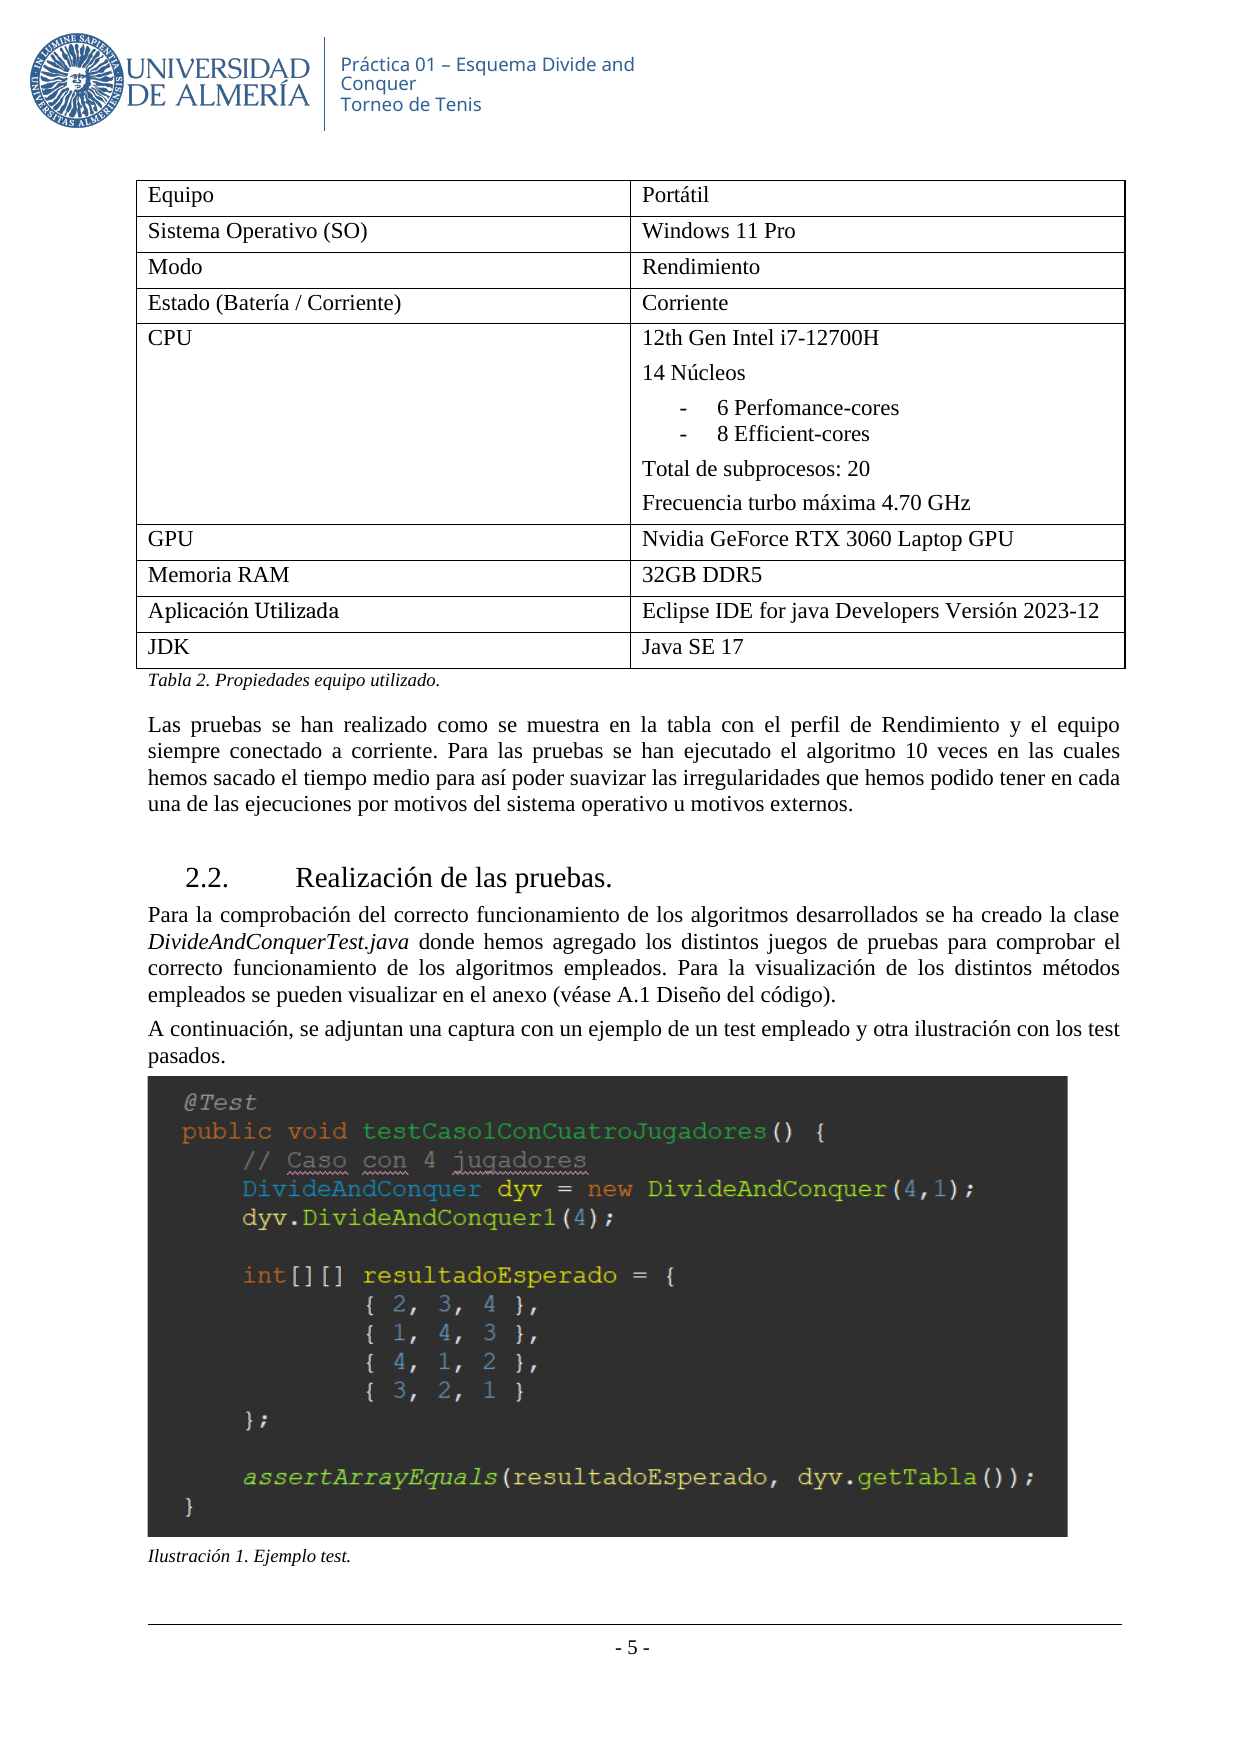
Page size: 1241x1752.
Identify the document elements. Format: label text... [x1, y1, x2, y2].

picture [147, 1076, 1068, 1537]
table_cell 32GB DDR5 [631, 561, 1124, 596]
table_cell JDK [137, 633, 630, 668]
table_cell Corriente [631, 289, 1124, 323]
text Ilustración 1. Ejemplo test. [148, 1545, 1122, 1566]
table_cell Windows 11 Pro [631, 217, 1124, 252]
picture [30, 33, 310, 128]
table_cell CPU [137, 324, 630, 524]
table_cell Java SE 17 [631, 633, 1124, 668]
table_cell Rendimiento [631, 253, 1124, 288]
list Realización de las pruebas. [185, 860, 1122, 893]
text Tabla 2. Propiedades equipo utilizado. [148, 669, 1122, 690]
table_cell Nvidia GeForce RTX 3060 Laptop GPU [631, 525, 1124, 560]
text Para la comprobación del correcto funcionamiento de los algoritmos desarrollados se ha creado la clase DivideAndConquerTest.java donde hemos agregado los distintos juegos de pruebas para comprobar el correcto funcionamiento de los algoritmos empleados. Para la visualización de los distintos métodos empleados se pueden visualizar en el anexo (véase A.1 Diseño del código). [148, 902, 1122, 1007]
table_cell 12th Gen Intel i7-12700H 14 Núcleos 6 Perfomance-cores 8 Efficient-cores Total de subprocesos: 20 Frecuencia turbo máxima 4.70 GHz [631, 324, 1124, 524]
table_cell Estado (Batería / Corriente) [137, 289, 630, 323]
text Las pruebas se han realizado como se muestra en la tabla con el perfil de Rendimiento y el equipo siempre conectado a corriente. Para las pruebas se han ejecutado el algoritmo 10 veces en las cuales hemos sacado el tiempo medio para así poder suavizar las irregularidades que hemos podido tener en cada una de las ejecuciones por motivos del sistema operativo u motivos externos. [148, 711, 1122, 817]
table_cell Modo [137, 253, 630, 288]
table_header Equipo [137, 181, 630, 216]
text A continuación, se adjuntan una captura con un ejemplo de un test empleado y otra ilustración con los test pasados. [148, 1015, 1122, 1068]
table_cell Memoria RAM [137, 561, 630, 596]
table_cell GPU [137, 525, 630, 560]
table_cell Sistema Operativo (SO) [137, 217, 630, 252]
table_cell Eclipse IDE for java Developers Versión 2023-12 [631, 597, 1124, 632]
table_header Portátil [631, 181, 1124, 216]
table_cell Aplicación Utilizada [137, 597, 630, 632]
